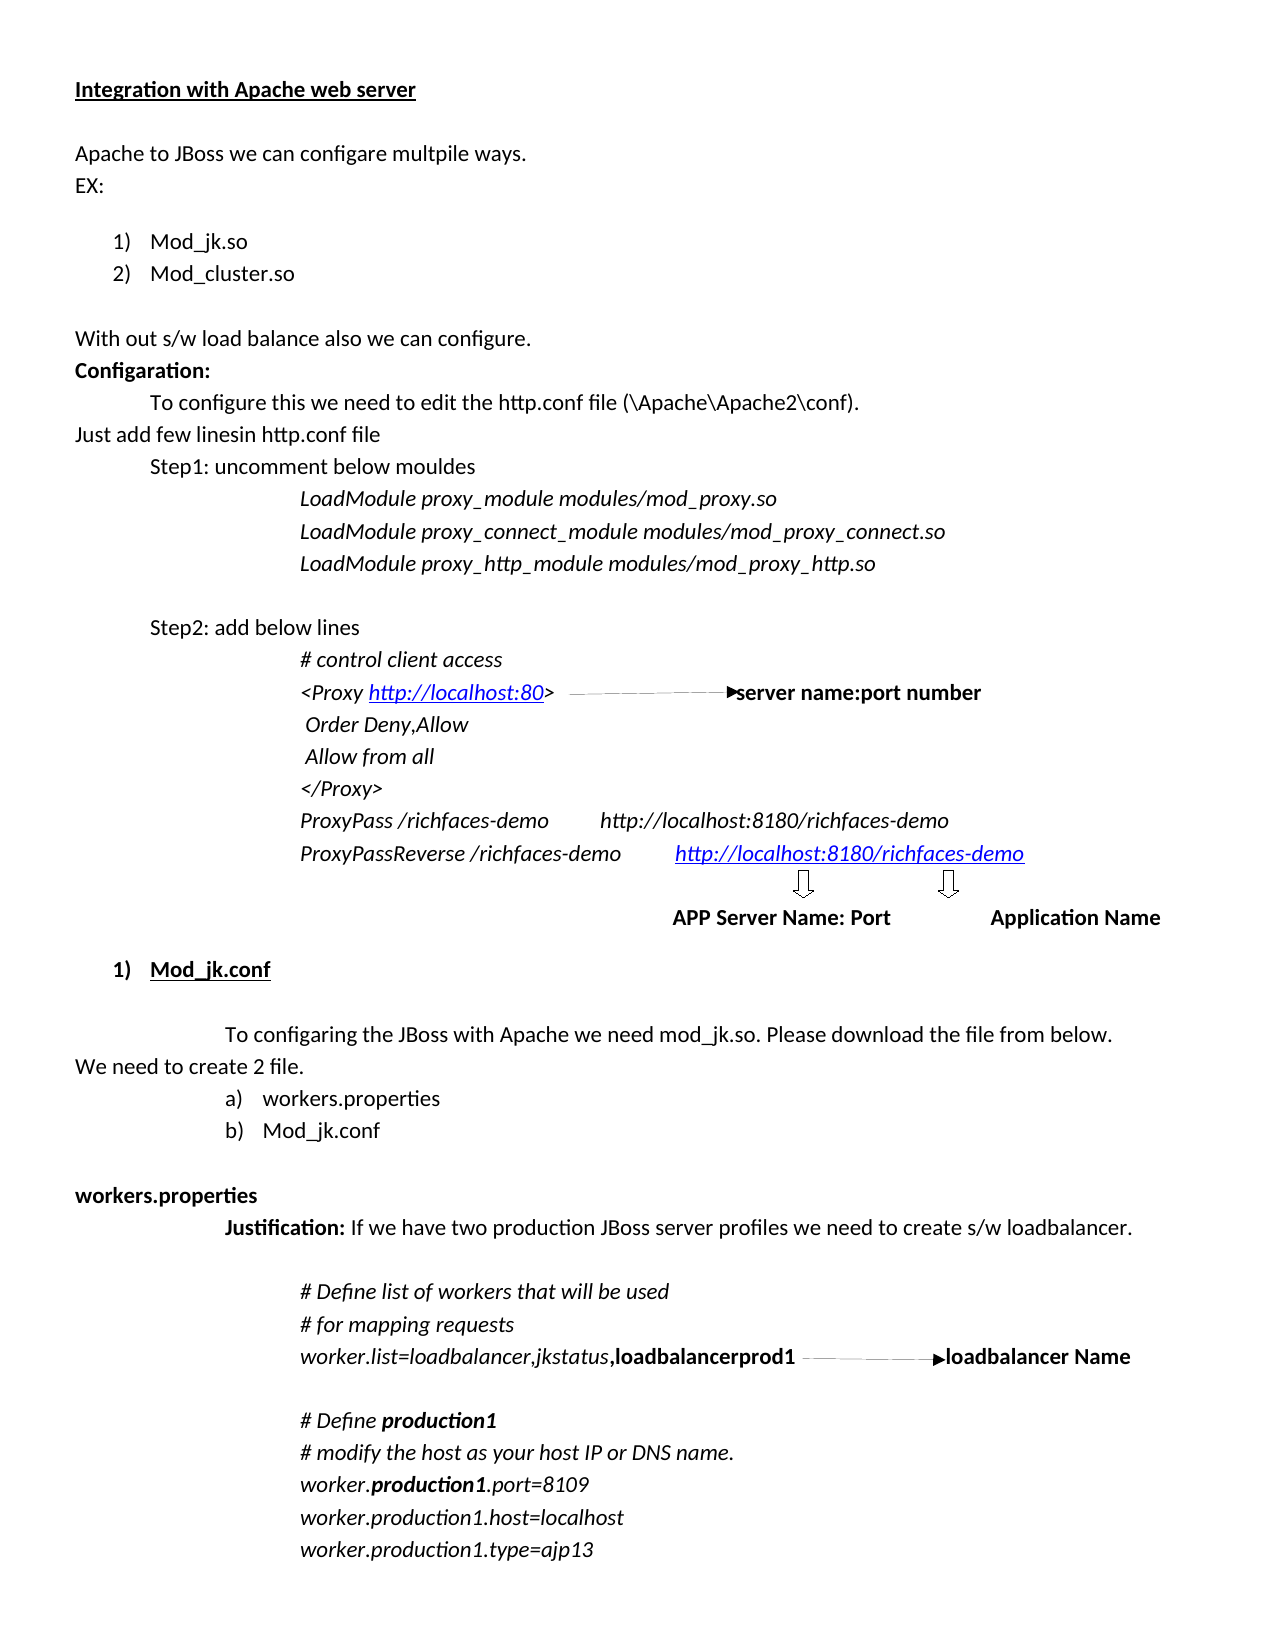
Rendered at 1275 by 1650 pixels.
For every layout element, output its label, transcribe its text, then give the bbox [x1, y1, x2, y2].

text # Define production1 [300, 1406, 1200, 1434]
text Just add few linesin http.conf file [75, 420, 1200, 448]
text </Proxy> [225, 774, 1200, 802]
text LoadModule proxy_module modules/mod_proxy.so [75, 484, 1200, 513]
text worker.production1.host=localhost [300, 1503, 1200, 1531]
text worker.production1.type=ajp13 [300, 1535, 1200, 1563]
text # for mapping requests [300, 1310, 1200, 1338]
text To configure this we need to edit the http.conf file (\Apache\Apache2\conf). [75, 388, 1200, 416]
text Integration with Apache web server [75, 75, 1200, 103]
text <Proxy http://localhost:80> server name:port number [225, 678, 1200, 706]
text To configaring the JBoss with Apache we need mod_jk.so. Please download the file from below. [225, 1020, 1200, 1048]
text ProxyPassReverse /richfaces-demo http://localhost:8180/richfaces-demo [225, 839, 1200, 867]
text Allow from all [225, 742, 1200, 770]
text Step1: uncomment below mouldes [75, 452, 1200, 480]
list workers.properties [225, 1084, 1200, 1112]
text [300, 1438, 1200, 1466]
text APP Server Name: Port Application Name [225, 903, 1200, 931]
text worker.list=loadbalancer,jkstatus,loadbalancerprod1 loadbalancer Name [300, 1342, 1200, 1370]
text Apache to JBoss we can configare multpile ways. [75, 139, 1200, 167]
list Mod_jk.so [112, 227, 1200, 255]
text LoadModule proxy_http_module modules/mod_proxy_http.so [225, 549, 1200, 577]
text Configaration: [75, 356, 1200, 384]
text EX: [75, 172, 1200, 199]
text Justification: If we have two production JBoss server profiles we need to create s/w loadbalancer. [75, 1213, 1200, 1241]
list Mod_jk.conf [225, 1117, 1200, 1144]
text worker.production1.port=8109 [300, 1471, 1200, 1499]
text Step2: add below lines [75, 613, 1200, 641]
text workers.properties [75, 1181, 1200, 1209]
text Order Deny,Allow [225, 710, 1200, 738]
text # Define list of workers that will be used [225, 1277, 1200, 1306]
text We need to create 2 file. [75, 1052, 1200, 1080]
text With out s/w load balance also we can configure. [75, 324, 1200, 352]
text ProxyPass /richfaces-demo http://localhost:8180/richfaces-demo [225, 806, 1200, 834]
list Mod_jk.conf [112, 956, 1200, 984]
list Mod_cluster.so [112, 259, 1200, 287]
text LoadModule proxy_connect_module modules/mod_proxy_connect.so [225, 517, 1200, 545]
text # control client access [75, 646, 1200, 673]
